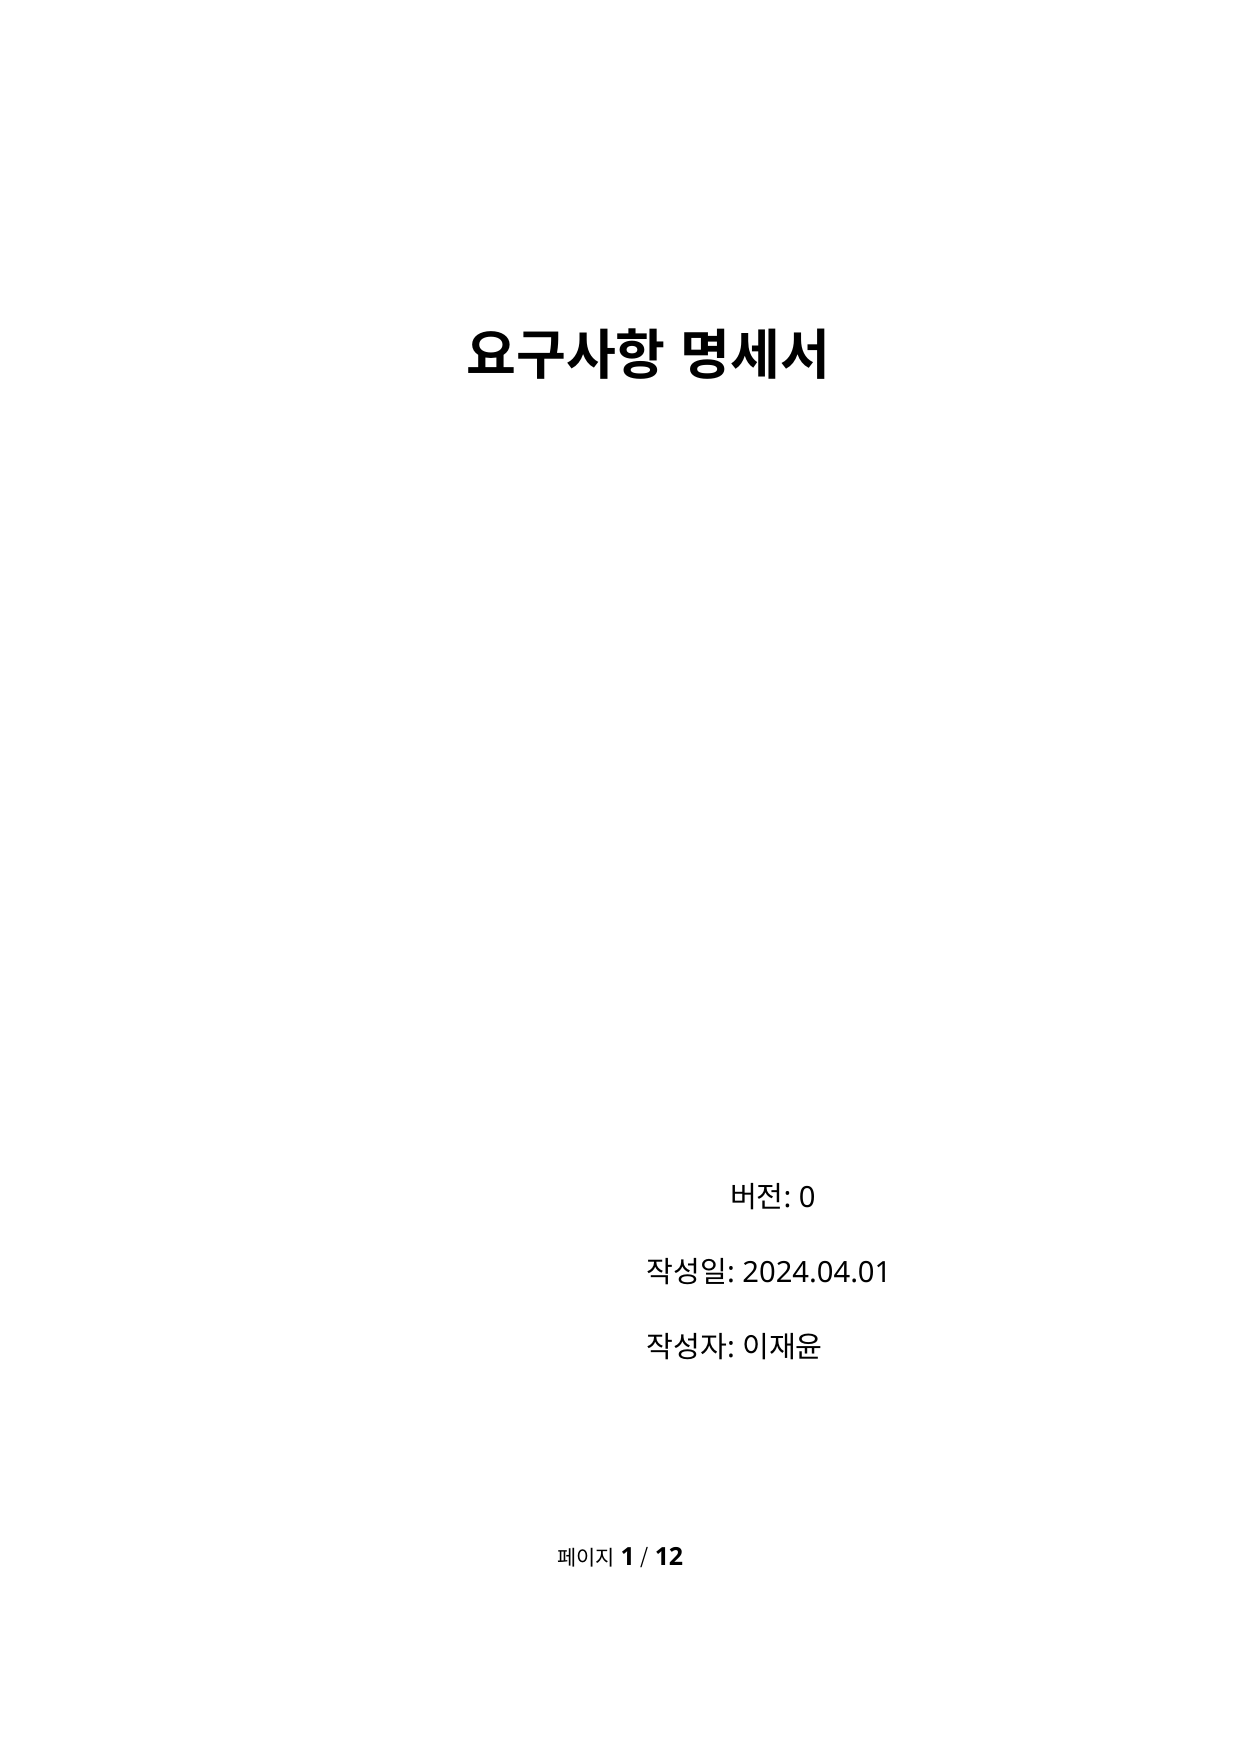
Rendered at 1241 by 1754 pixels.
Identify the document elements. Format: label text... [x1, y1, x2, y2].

list 요구사항 명세서 [261, 295, 1036, 407]
list 작성일: 2024.04.01 [260, 1232, 1063, 1307]
list 버전: 0 [260, 1157, 1063, 1232]
list 작성자: 이재윤 [260, 1307, 1063, 1382]
